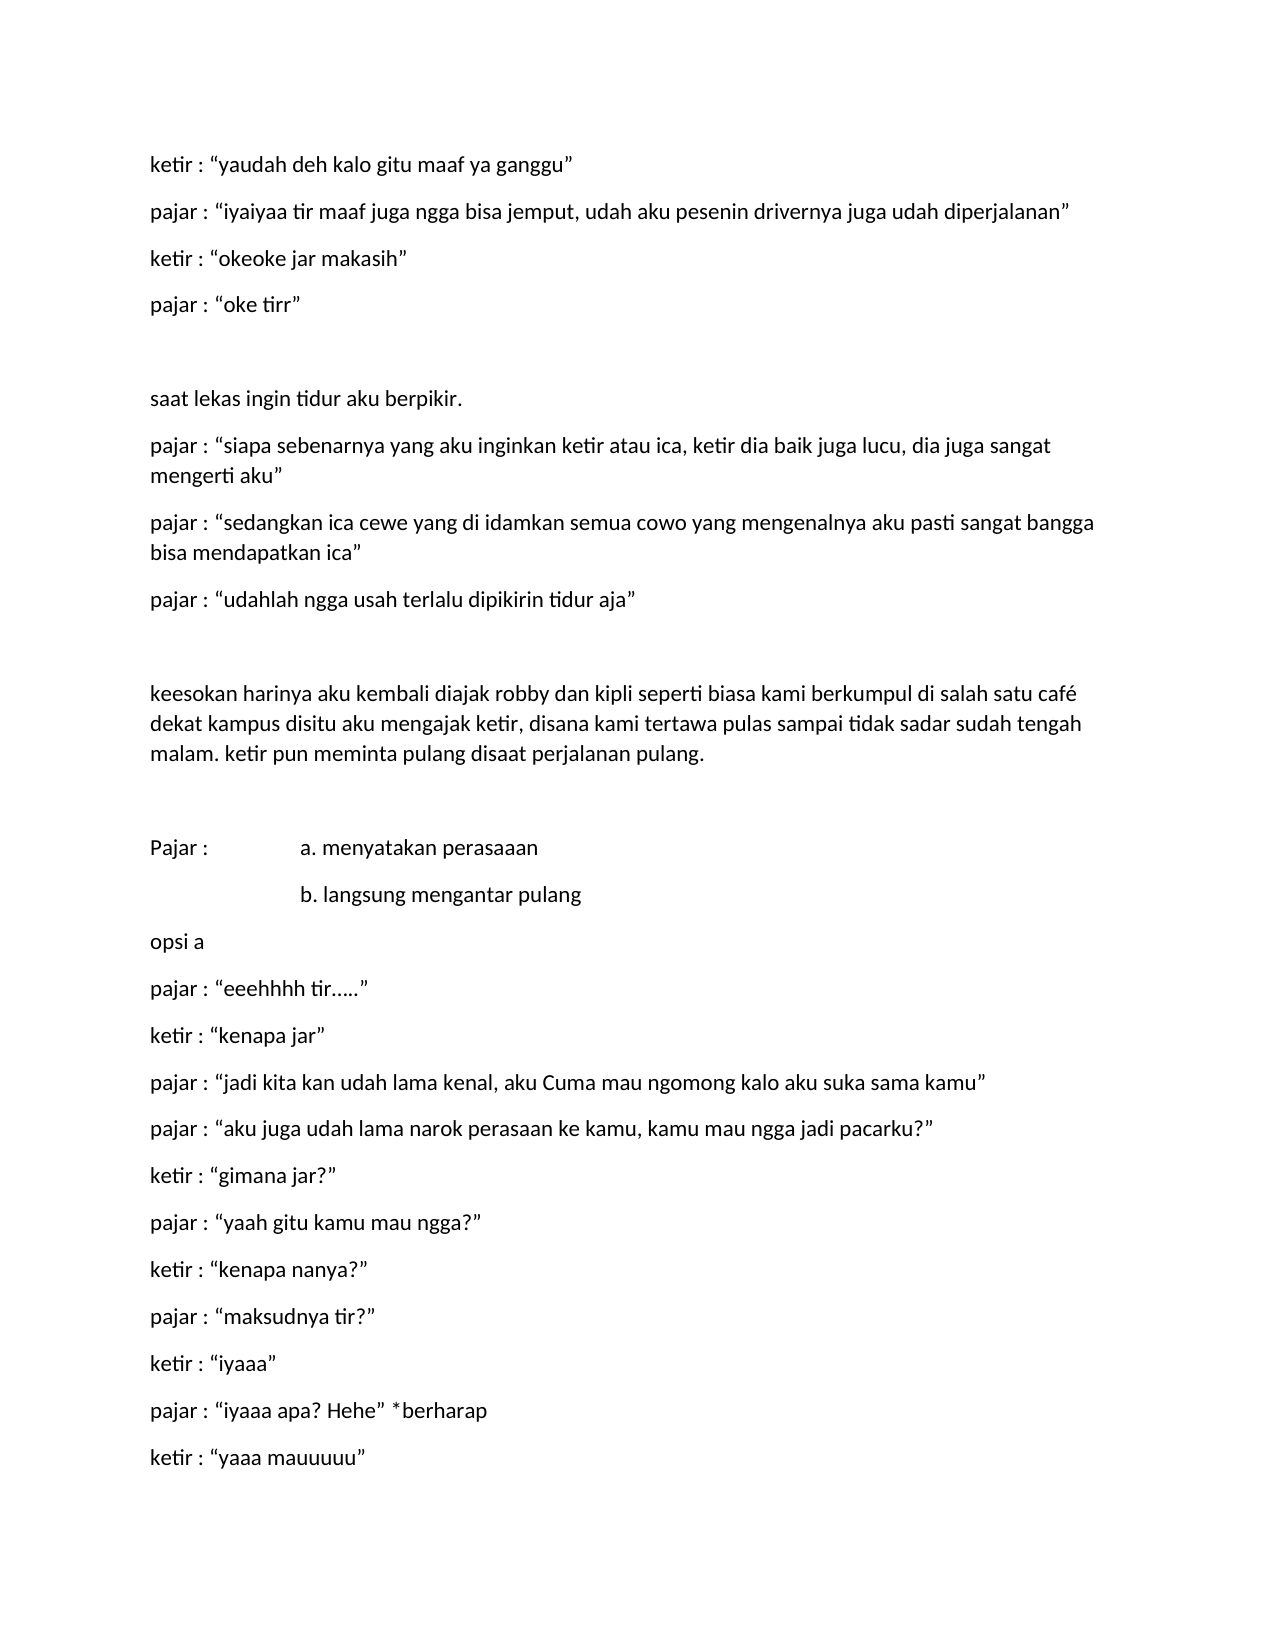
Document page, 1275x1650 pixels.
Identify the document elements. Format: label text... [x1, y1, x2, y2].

text Pajar : a. menyatakan perasaaan [150, 833, 1125, 861]
text pajar : “iyaaa apa? Hehe” *berharap [150, 1396, 1125, 1424]
text pajar : “maksudnya tir?” [150, 1302, 1125, 1330]
text pajar : “aku juga udah lama narok perasaan ke kamu, kamu mau ngga jadi pacarku?” [150, 1114, 1125, 1143]
text b. langsung mengantar pulang [150, 880, 1125, 908]
text pajar : “eeehhhh tir…..” [150, 974, 1125, 1002]
text pajar : “udahlah ngga usah terlalu dipikirin tidur aja” [150, 585, 1125, 613]
text pajar : “sedangkan ica cewe yang di idamkan semua cowo yang mengenalnya aku pasti sangat bangga bisa mendapatkan ica” [150, 508, 1125, 567]
text pajar : “yaah gitu kamu mau ngga?” [150, 1208, 1125, 1236]
text ketir : “yaaa mauuuuu” [150, 1443, 1125, 1471]
text ketir : “kenapa jar” [150, 1021, 1125, 1049]
text ketir : “kenapa nanya?” [150, 1255, 1125, 1283]
text ketir : “okeoke jar makasih” [150, 244, 1125, 272]
text pajar : “jadi kita kan udah lama kenal, aku Cuma mau ngomong kalo aku suka sama kamu” [150, 1068, 1125, 1096]
text opsi a [150, 927, 1125, 955]
text saat lekas ingin tidur aku berpikir. [150, 384, 1125, 412]
text ketir : “iyaaa” [150, 1349, 1125, 1377]
text pajar : “iyaiyaa tir maaf juga ngga bisa jemput, udah aku pesenin drivernya juga udah diperjalanan” [150, 197, 1125, 225]
text ketir : “yaudah deh kalo gitu maaf ya ganggu” [150, 150, 1125, 178]
text pajar : “siapa sebenarnya yang aku inginkan ketir atau ica, ketir dia baik juga lucu, dia juga sangat mengerti aku” [150, 431, 1125, 489]
text ketir : “gimana jar?” [150, 1161, 1125, 1189]
text keesokan harinya aku kembali diajak robby dan kipli seperti biasa kami berkumpul di salah satu café dekat kampus disitu aku mengajak ketir, disana kami tertawa pulas sampai tidak sadar sudah tengah malam. ketir pun meminta pulang disaat perjalanan pulang. [150, 679, 1125, 768]
text pajar : “oke tirr” [150, 291, 1125, 319]
